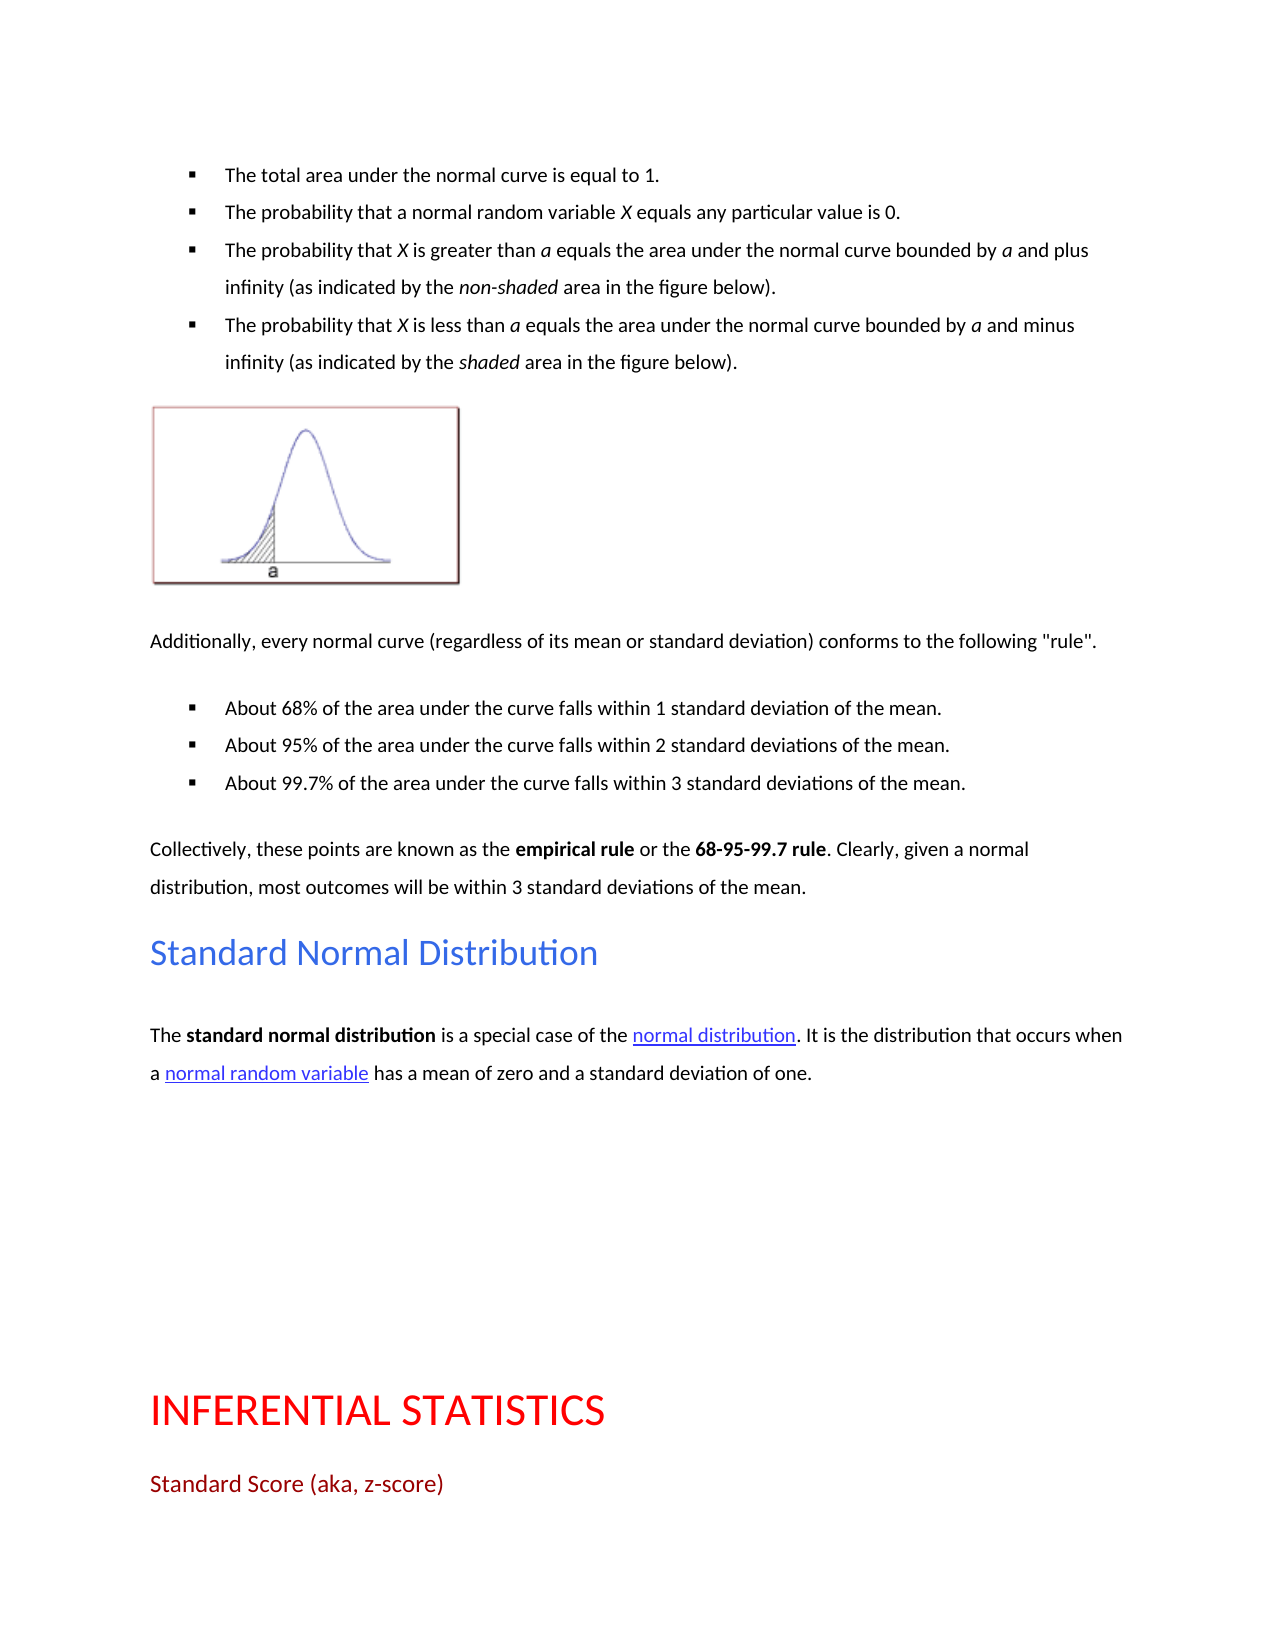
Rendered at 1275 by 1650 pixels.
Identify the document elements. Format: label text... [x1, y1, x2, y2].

text The standard normal distribution is a special case of the normal distribution. It is the distribution that occurs when a normal random variable has a mean of zero and a standard deviation of one. [150, 1011, 1125, 1086]
list The probability that a normal random variable X equals any particular value is 0. [187, 187, 1125, 225]
subtitle Standard Score (aka, z-score) [150, 1468, 1125, 1499]
picture [150, 404, 463, 587]
text INFERENTIAL STATISTICS [150, 1381, 1125, 1437]
list The total area under the normal curve is equal to 1. [187, 150, 1125, 187]
list About 68% of the area under the curve falls within 1 standard deviation of the mean. [187, 683, 1125, 720]
text Additionally, every normal curve (regardless of its mean or standard deviation) conforms to the following "rule". [150, 616, 1125, 654]
subtitle Standard Normal Distribution [150, 929, 1125, 974]
list The probability that X is less than a equals the area under the normal curve bounded by a and minus infinity (as indicated by the shaded area in the figure below). [187, 300, 1125, 375]
list About 95% of the area under the curve falls within 2 standard deviations of the mean. [187, 720, 1125, 758]
list About 99.7% of the area under the curve falls within 3 standard deviations of the mean. [187, 758, 1125, 795]
text Collectively, these points are known as the empirical rule or the 68-95-99.7 rule. Clearly, given a normal distribution, most outcomes will be within 3 standard deviations of the mean. [150, 824, 1125, 899]
list The probability that X is greater than a equals the area under the normal curve bounded by a and plus infinity (as indicated by the non-shaded area in the figure below). [187, 225, 1125, 300]
